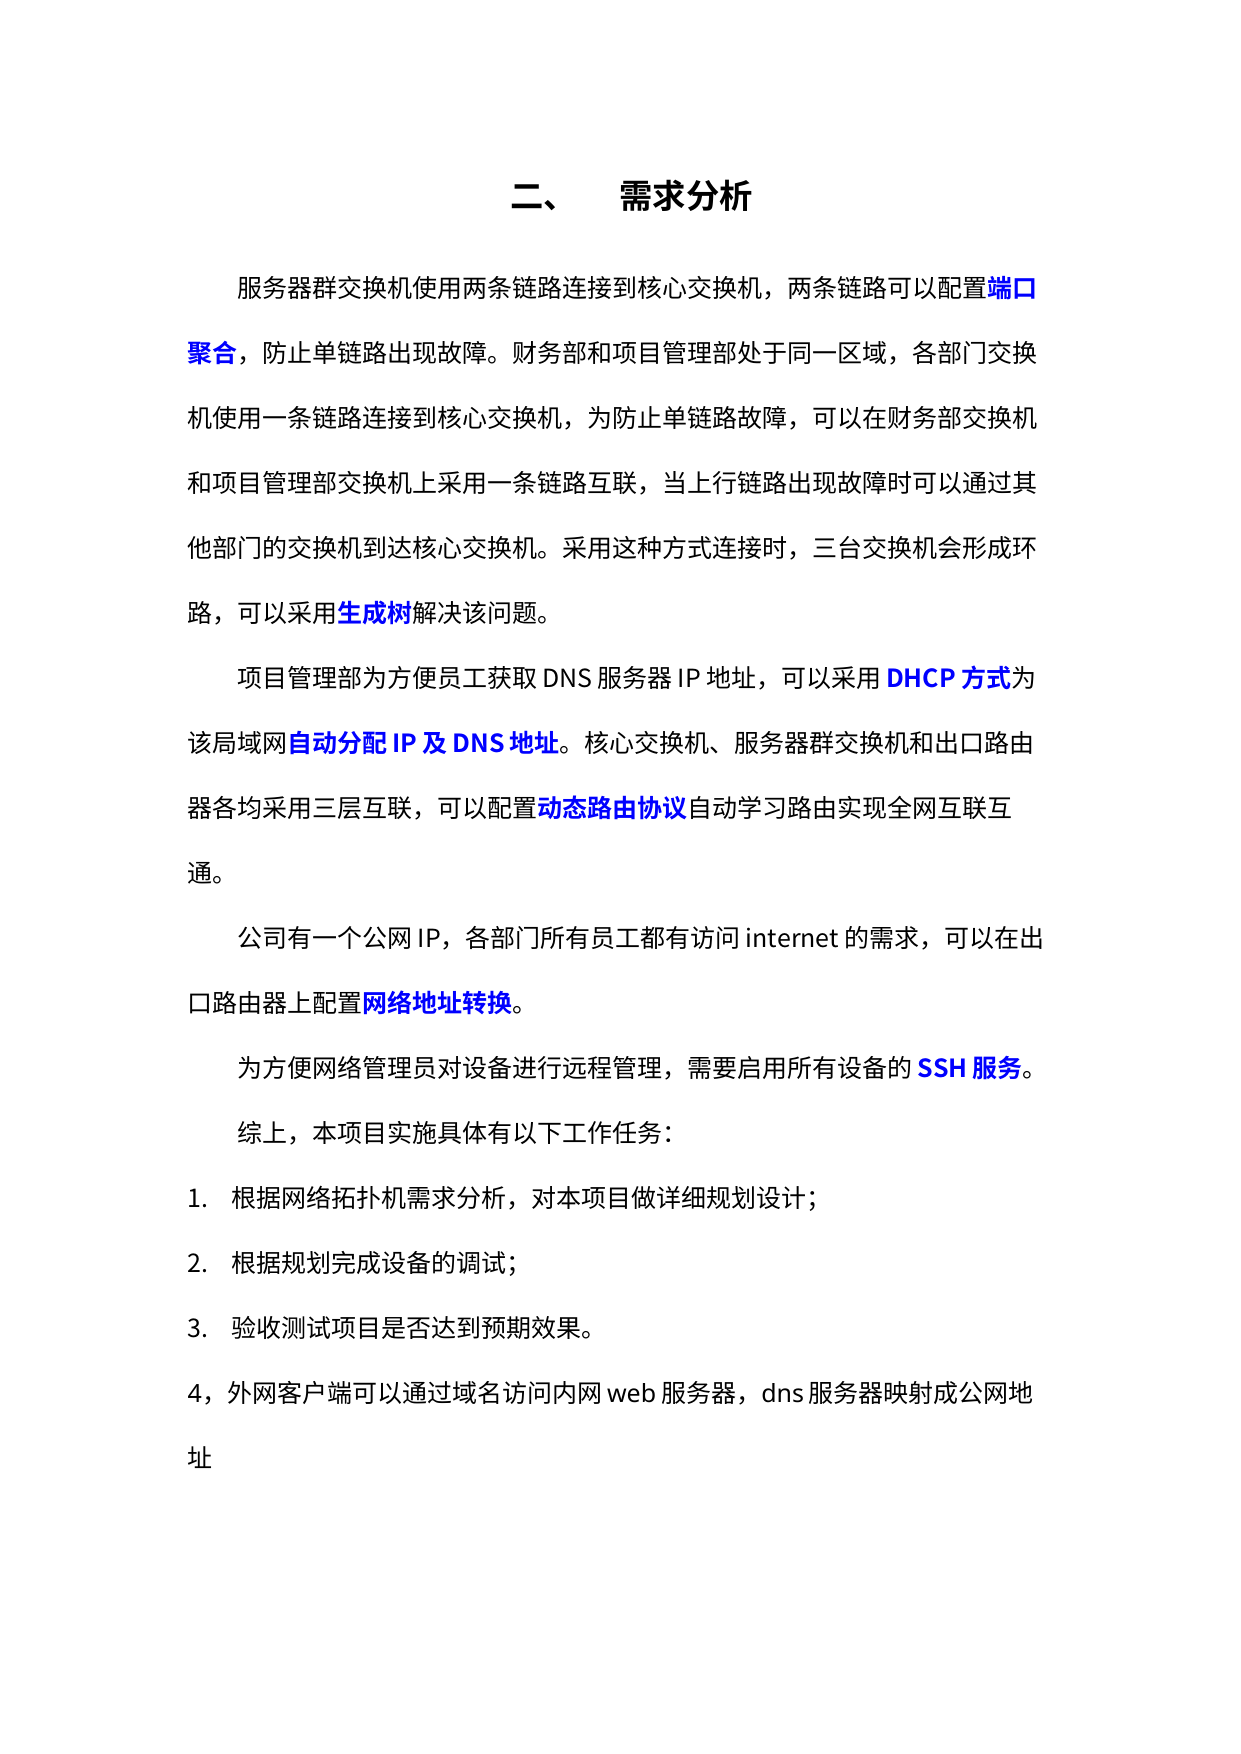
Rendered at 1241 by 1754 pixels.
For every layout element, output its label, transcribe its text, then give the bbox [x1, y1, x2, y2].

text 综上，本项目实施具体有以下工作任务： [187, 1099, 1053, 1164]
text 服务器群交换机使用两条链路连接到核心交换机，两条链路可以配置端口聚合，防止单链路出现故障。财务部和项目管理部处于同一区域，各部门交换机使用一条链路连接到核心交换机，为防止单链路故障，可以在财务部交换机和项目管理部交换机上采用一条链路互联，当上行链路出现故障时可以通过其他部门的交换机到达核心交换机。采用这种方式连接时，三台交换机会形成环路，可以采用生成树解决该问题。 [187, 254, 1053, 644]
text 项目管理部为方便员工获取DNS服务器IP地址，可以采用DHCP方式为该局域网自动分配IP及DNS地址。核心交换机、服务器群交换机和出口路由器各均采用三层互联，可以配置动态路由协议自动学习路由实现全网互联互通。 [187, 644, 1053, 904]
subtitle 需求分析 [209, 162, 1053, 227]
text 3. 验收测试项目是否达到预期效果。 [187, 1294, 1053, 1359]
text 4，外网客户端可以通过域名访问内网web服务器，dns服务器映射成公网地址 [187, 1359, 1053, 1489]
text 为方便网络管理员对设备进行远程管理，需要启用所有设备的SSH服务。 [187, 1034, 1053, 1099]
text 1. 根据网络拓扑机需求分析，对本项目做详细规划设计； [187, 1164, 1053, 1229]
text 2. 根据规划完成设备的调试； [187, 1229, 1053, 1294]
text 公司有一个公网IP，各部门所有员工都有访问internet的需求，可以在出口路由器上配置网络地址转换。 [187, 904, 1053, 1034]
